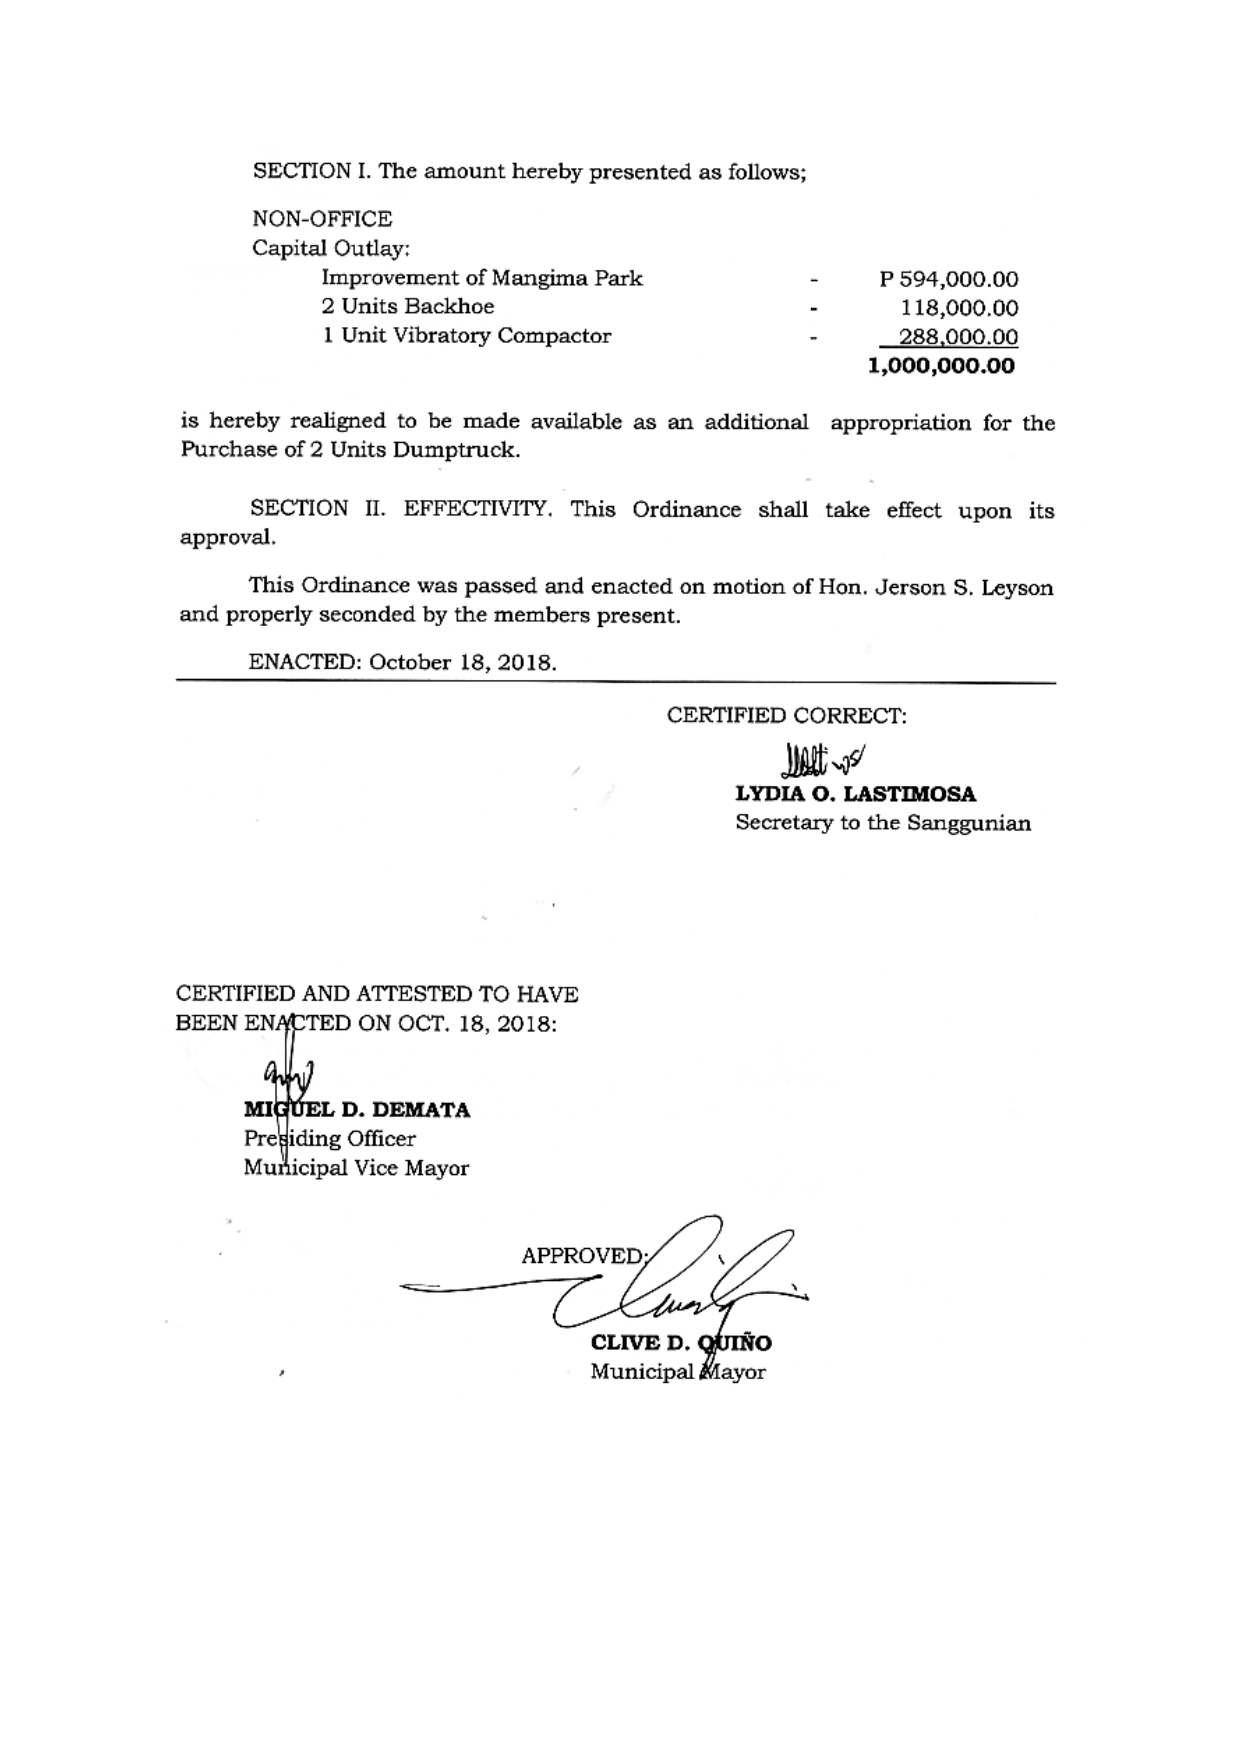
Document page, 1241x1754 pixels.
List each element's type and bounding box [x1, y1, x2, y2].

picture [150, 149, 1090, 1400]
